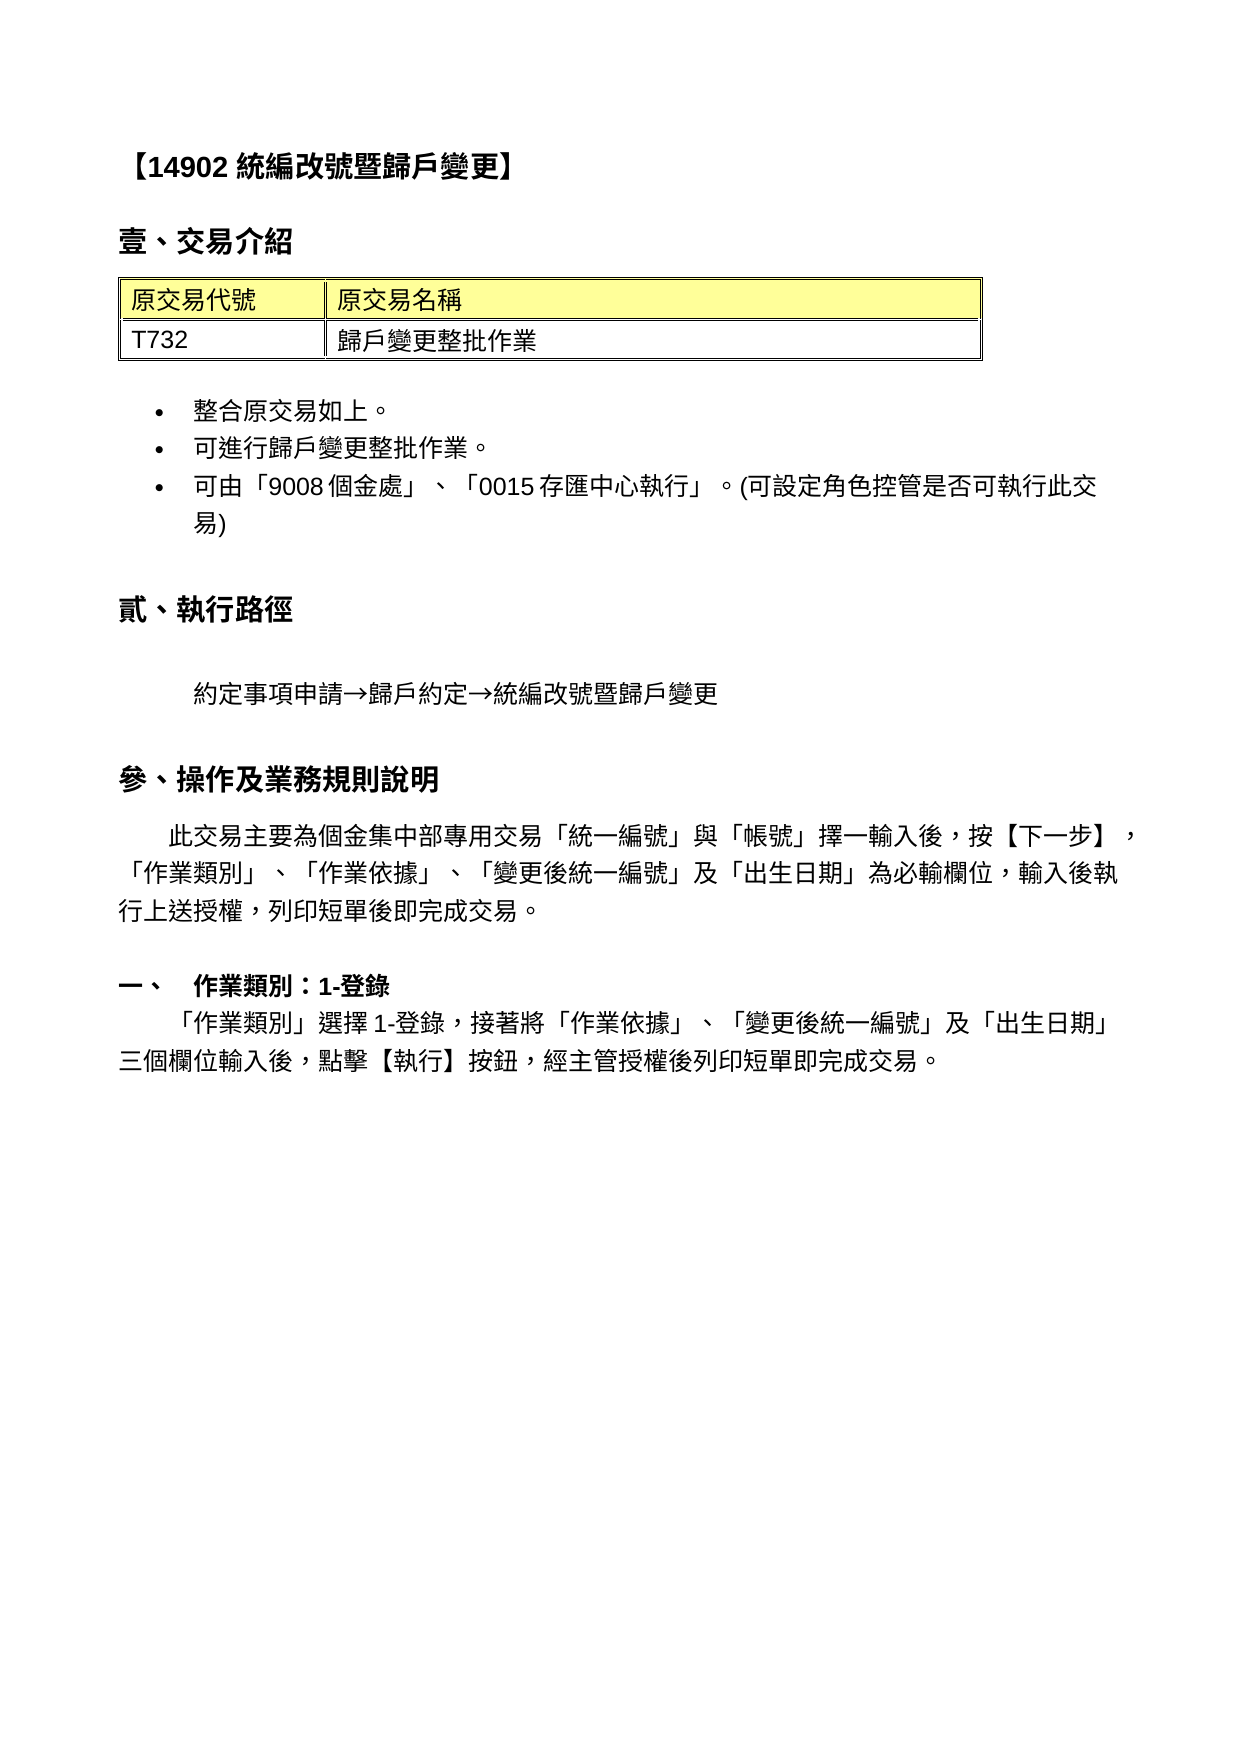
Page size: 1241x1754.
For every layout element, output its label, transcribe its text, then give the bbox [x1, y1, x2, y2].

table_header 原交易代號 [120, 278, 326, 318]
text 「作業類別」選擇1-登錄，接著將「作業依據」、「變更後統一編號」及「出生日期」三個欄位輸入後，點擊【執行】按鈕，經主管授權後列印短單即完成交易。 [118, 1003, 1122, 1078]
text 參、操作及業務規則說明 [118, 741, 1122, 816]
list 整合原交易如上。 [156, 391, 1122, 428]
text 壹、交易介紹 [118, 202, 1122, 277]
text 此交易主要為個金集中部專用交易「統一編號」與「帳號」擇一輸入後，按【下一步】，「作業類別」、「作業依據」、「變更後統一編號」及「出生日期」為必輸欄位，輸入後執行上送授權，列印短單後即完成交易。 [118, 816, 1122, 928]
text 【14902 統編改號暨歸戶變更】 [118, 127, 1122, 202]
list 可由「9008個金處」、「0015存匯中心執行」。(可設定角色控管是否可執行此交易) [156, 466, 1122, 541]
table_cell 歸戶變更整批作業 [326, 318, 980, 358]
table_cell T732 [121, 318, 326, 358]
table_header 原交易名稱 [326, 280, 980, 318]
list 作業類別：1-登錄 [118, 966, 1122, 1003]
text 約定事項申請→歸戶約定→統編改號暨歸戶變更 [193, 674, 1122, 711]
list 可進行歸戶變更整批作業。 [156, 428, 1122, 466]
text 貳、執行路徑 [118, 570, 1122, 645]
